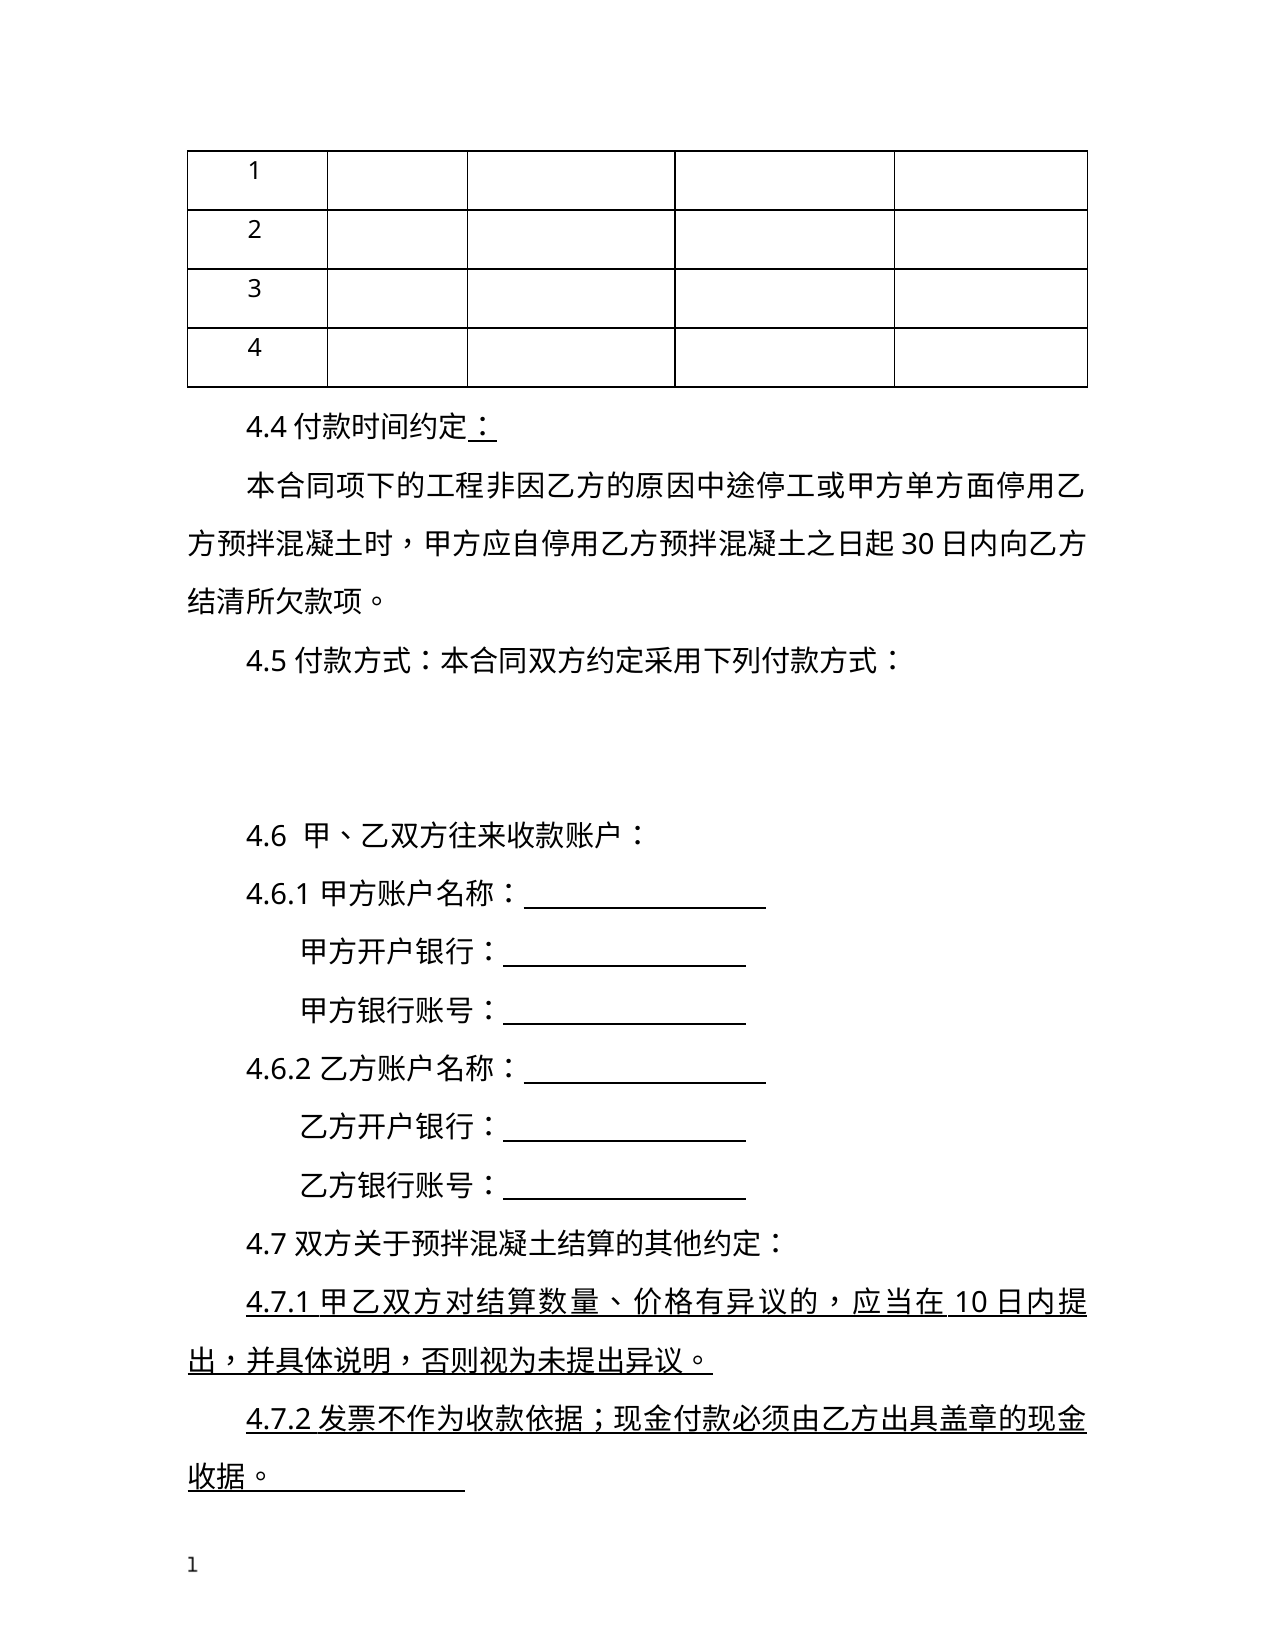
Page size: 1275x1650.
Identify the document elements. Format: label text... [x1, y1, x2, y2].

text 本合同项下的工程非因乙方的原因中途停工或甲方单方面停用乙方预拌混凝土时，甲方应自停用乙方预拌混凝土之日起30日内向乙方结清所欠款项。 [187, 446, 1087, 621]
table_cell [895, 329, 1087, 386]
table_cell 4 [188, 329, 327, 386]
text 4.5 付款方式：本合同双方约定采用下列付款方式： [187, 621, 1087, 679]
picture [187, 1554, 202, 1607]
text 4.7.1甲乙双方对结算数量、价格有异议的，应当在10日内提出，并具体说明，否则视为未提出异议。 [187, 1263, 1087, 1379]
table_cell 2 [188, 211, 327, 268]
table_cell [468, 152, 674, 209]
table_cell [895, 152, 1087, 209]
table_cell [676, 152, 894, 209]
text 乙方银行账号： [187, 1146, 1087, 1204]
table_cell [676, 329, 894, 386]
text 4.6 甲、乙双方往来收款账户： [187, 796, 1087, 854]
text 乙方开户银行： [187, 1088, 1087, 1146]
table_cell [676, 211, 894, 268]
text 4.6.2 乙方账户名称： [187, 1029, 1087, 1088]
table_cell [895, 270, 1087, 327]
text 4.7.2发票不作为收款依据；现金付款必须由乙方出具盖章的现金收据。 [187, 1379, 1087, 1496]
text 4.4付款时间约定： [187, 388, 1087, 446]
table_cell [895, 211, 1087, 268]
table_cell [468, 211, 674, 268]
text 4.7 双方关于预拌混凝土结算的其他约定： [187, 1204, 1087, 1263]
table_cell 3 [188, 270, 327, 327]
table_cell 1 [188, 152, 327, 209]
table_cell [676, 270, 894, 327]
text 甲方银行账号： [187, 971, 1087, 1029]
text 4.6.1 甲方账户名称： [187, 854, 1087, 913]
text 甲方开户银行： [187, 913, 1087, 971]
table_cell [468, 270, 674, 327]
table_cell [328, 329, 467, 386]
table_cell [328, 270, 467, 327]
table_cell [468, 329, 674, 386]
table_cell [328, 211, 467, 268]
table_cell [328, 152, 467, 209]
